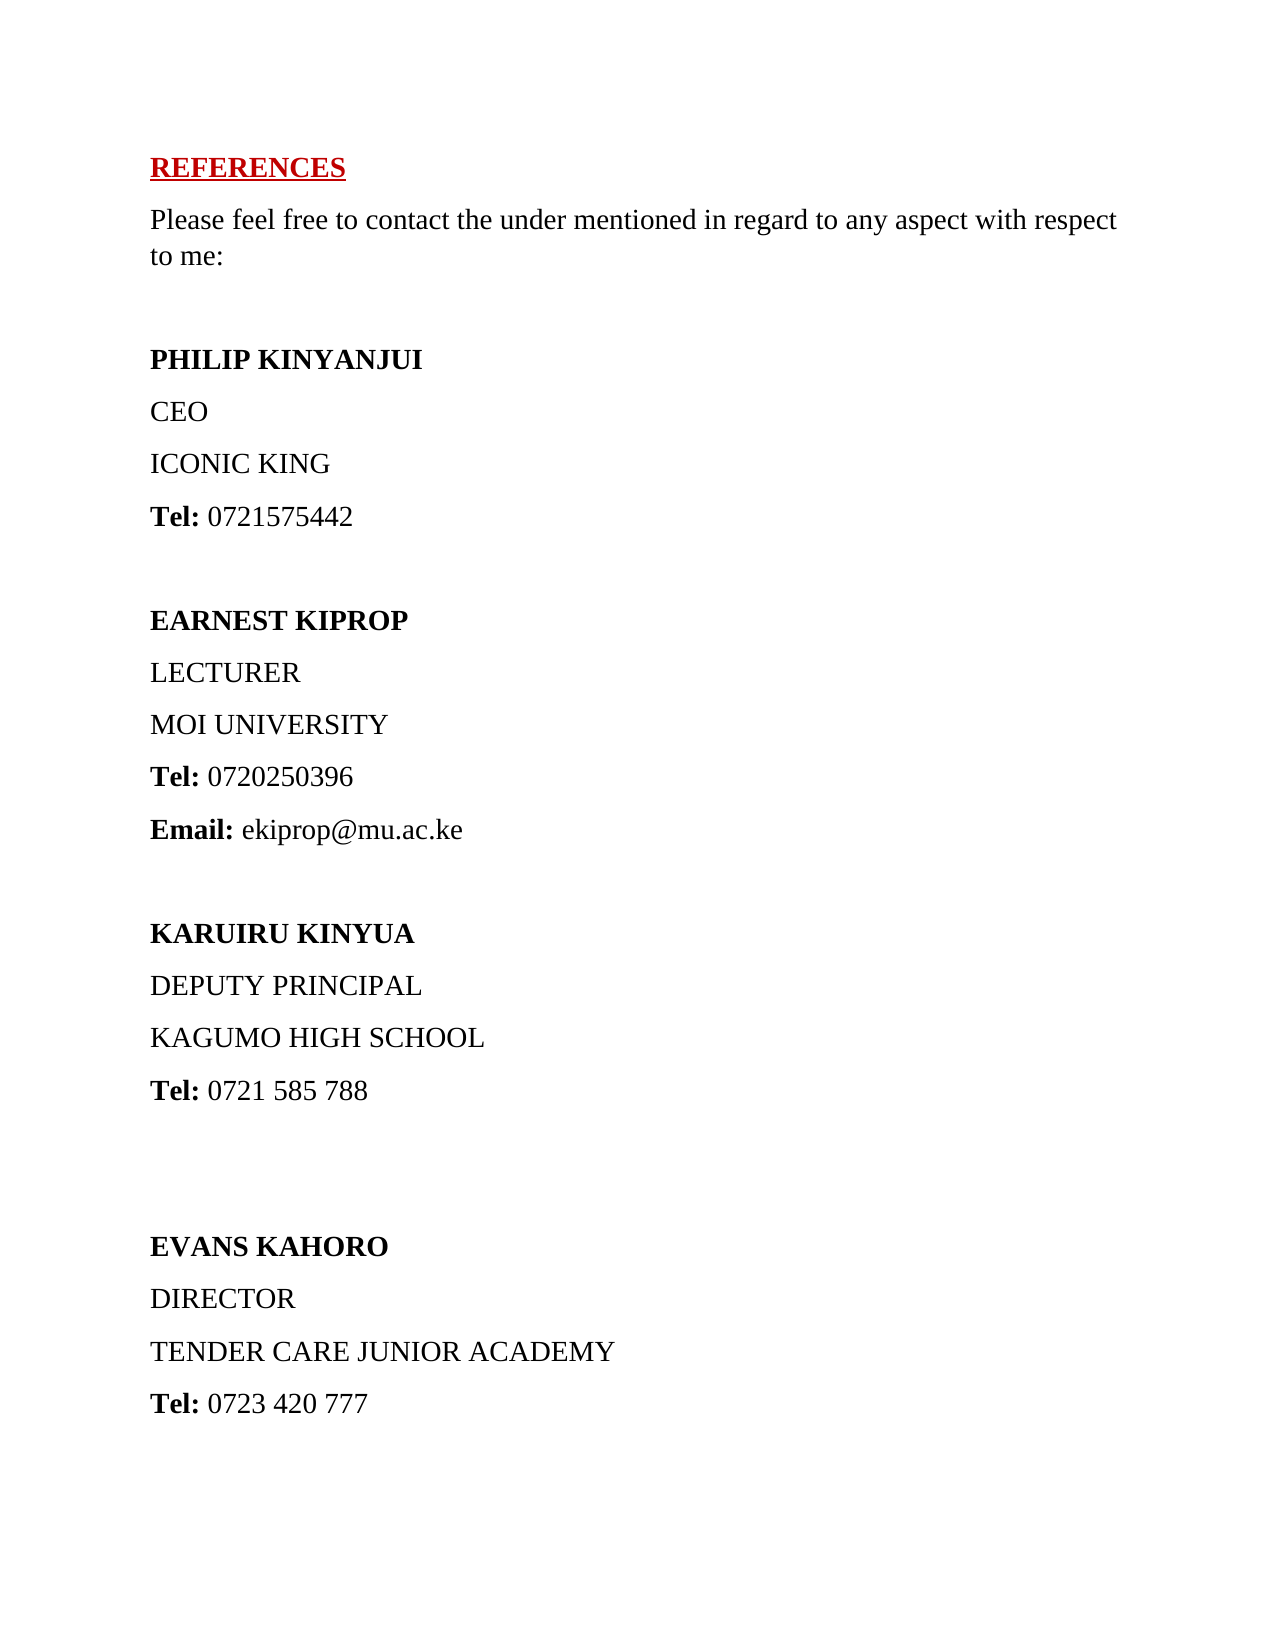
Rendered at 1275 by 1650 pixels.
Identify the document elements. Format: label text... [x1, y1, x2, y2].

text ICONIC KING [150, 446, 1125, 480]
text CEO [150, 394, 1125, 428]
text Tel: 0723 420 777 [150, 1386, 1125, 1419]
text DIRECTOR [150, 1281, 1125, 1315]
text Tel: 0720250396 [150, 759, 1125, 793]
text Tel: 0721 585 788 [150, 1073, 1125, 1106]
text KARUIRU KINYUA [150, 916, 1125, 950]
text KAGUMO HIGH SCHOOL [150, 1021, 1125, 1054]
text PHILIP KINYANJUI [150, 342, 1125, 376]
text REFERENCES [150, 150, 1125, 183]
text TENDER CARE JUNIOR ACADEMY [150, 1334, 1125, 1367]
text EVANS KAHORO [150, 1229, 1125, 1263]
text Tel: 0721575442 [150, 499, 1125, 532]
text Email: ekiprop@mu.ac.ke [150, 812, 1125, 845]
text DEPUTY PRINCIPAL [150, 968, 1125, 1002]
text MOI UNIVERSITY [150, 707, 1125, 741]
text LECTURER [150, 655, 1125, 689]
text Please feel free to contact the under mentioned in regard to any aspect with respect to me: [150, 202, 1125, 271]
text EARNEST KIPROP [150, 603, 1125, 637]
